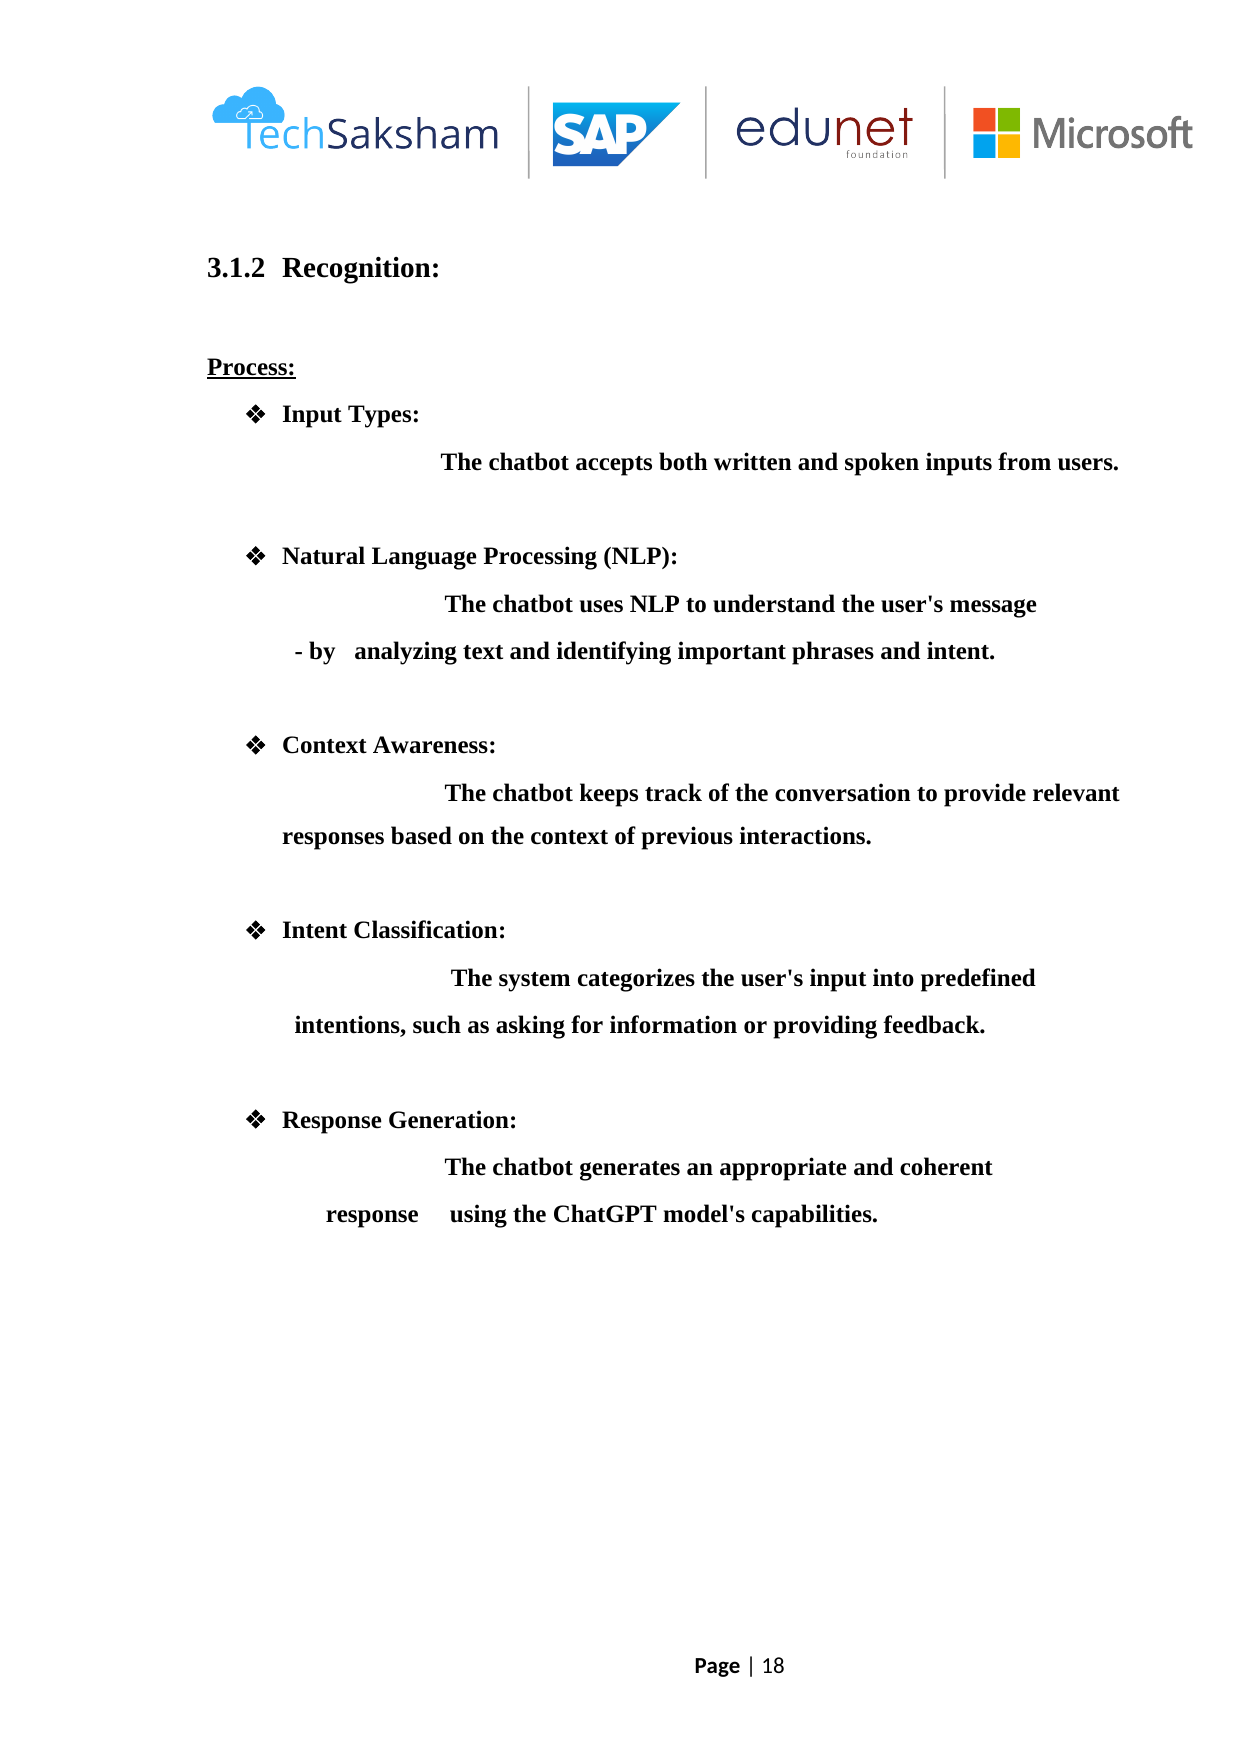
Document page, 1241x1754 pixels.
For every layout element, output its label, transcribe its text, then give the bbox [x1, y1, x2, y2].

text The chatbot keeps track of the conversation to provide relevant responses based on the context of previous interactions. [282, 778, 1122, 850]
text The system categorizes the user's input into predefined [207, 963, 1122, 992]
text - by analyzing text and identifying important phrases and intent. [244, 636, 1122, 665]
text The chatbot generates an appropriate and coherent [207, 1152, 1122, 1181]
picture [552, 98, 682, 167]
list Context Awareness: [244, 731, 1122, 759]
text Process: [207, 352, 1122, 381]
picture [729, 100, 921, 165]
list Natural Language Processing (NLP): [244, 541, 1122, 570]
picture [968, 102, 1199, 163]
list Intent Classification: [244, 916, 1122, 944]
text intentions, such as asking for information or providing feedback. [207, 1010, 1122, 1039]
picture [206, 79, 505, 155]
text The chatbot uses NLP to understand the user's message [244, 589, 1122, 617]
list Recognition: [207, 250, 1122, 284]
text response using the ChatGPT model's capabilities. [207, 1199, 1122, 1228]
list Input Types: [244, 399, 1122, 428]
text The chatbot accepts both written and spoken inputs from users. [282, 447, 1122, 476]
list Response Generation: [244, 1105, 1122, 1133]
